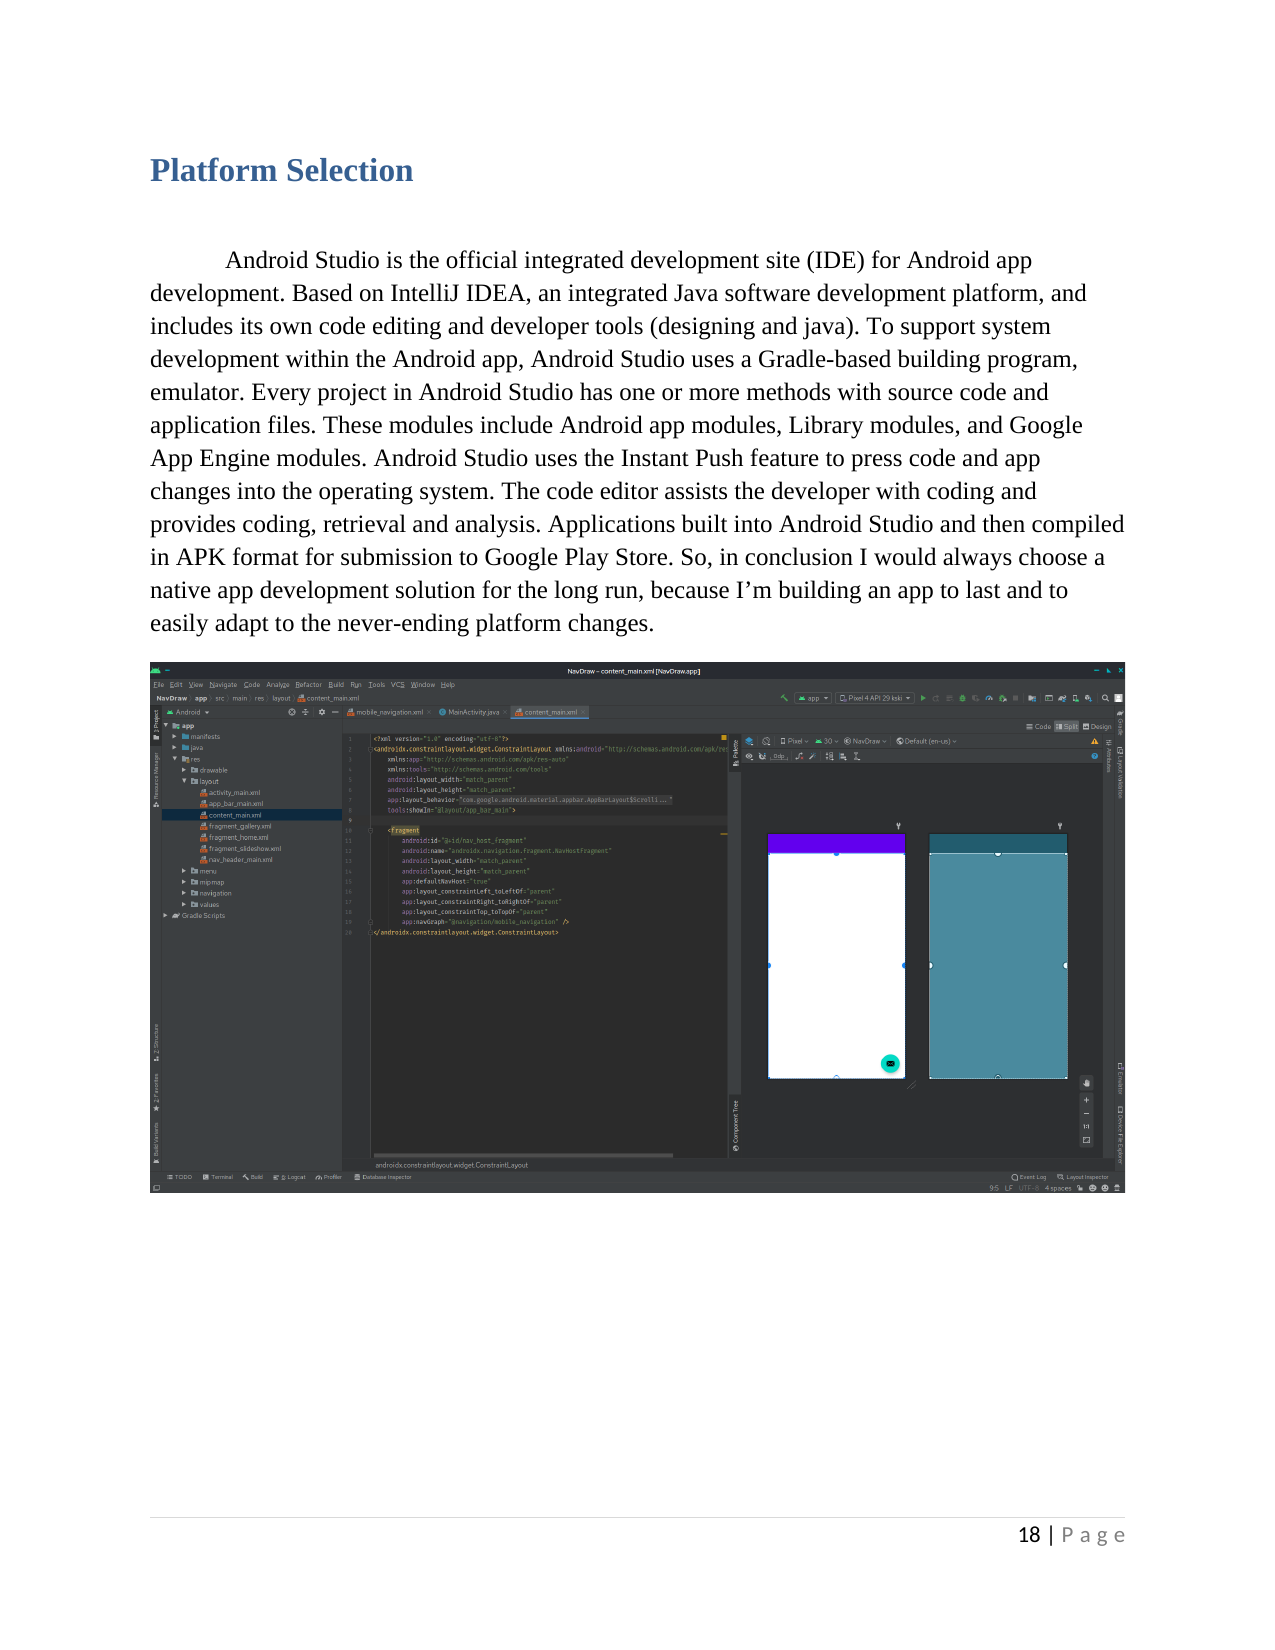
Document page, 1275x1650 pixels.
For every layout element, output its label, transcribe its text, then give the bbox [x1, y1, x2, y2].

subtitle Platform Selection [150, 150, 1125, 188]
picture [150, 662, 1125, 1193]
text Android Studio is the official integrated development site (IDE) for Android app development. Based on IntelliJ IDEA, an integrated Java software development platform, and includes its own code editing and developer tools (designing and java). To support system development within the Android app, Android Studio uses a Gradle-based building program, emulator. Every project in Android Studio has one or more methods with source code and application files. These modules include Android app modules, Library modules, and Google App Engine modules. Android Studio uses the Instant Push feature to press code and app changes into the operating system. The code editor assists the developer with coding and provides coding, retrieval and analysis. Applications built into Android Studio and then compiled in APK format for submission to Google Play Store. So, in conclusion I would always choose a native app development solution for the long run, because I’m building an app to last and to easily adapt to the never-ending platform changes. [150, 245, 1125, 637]
